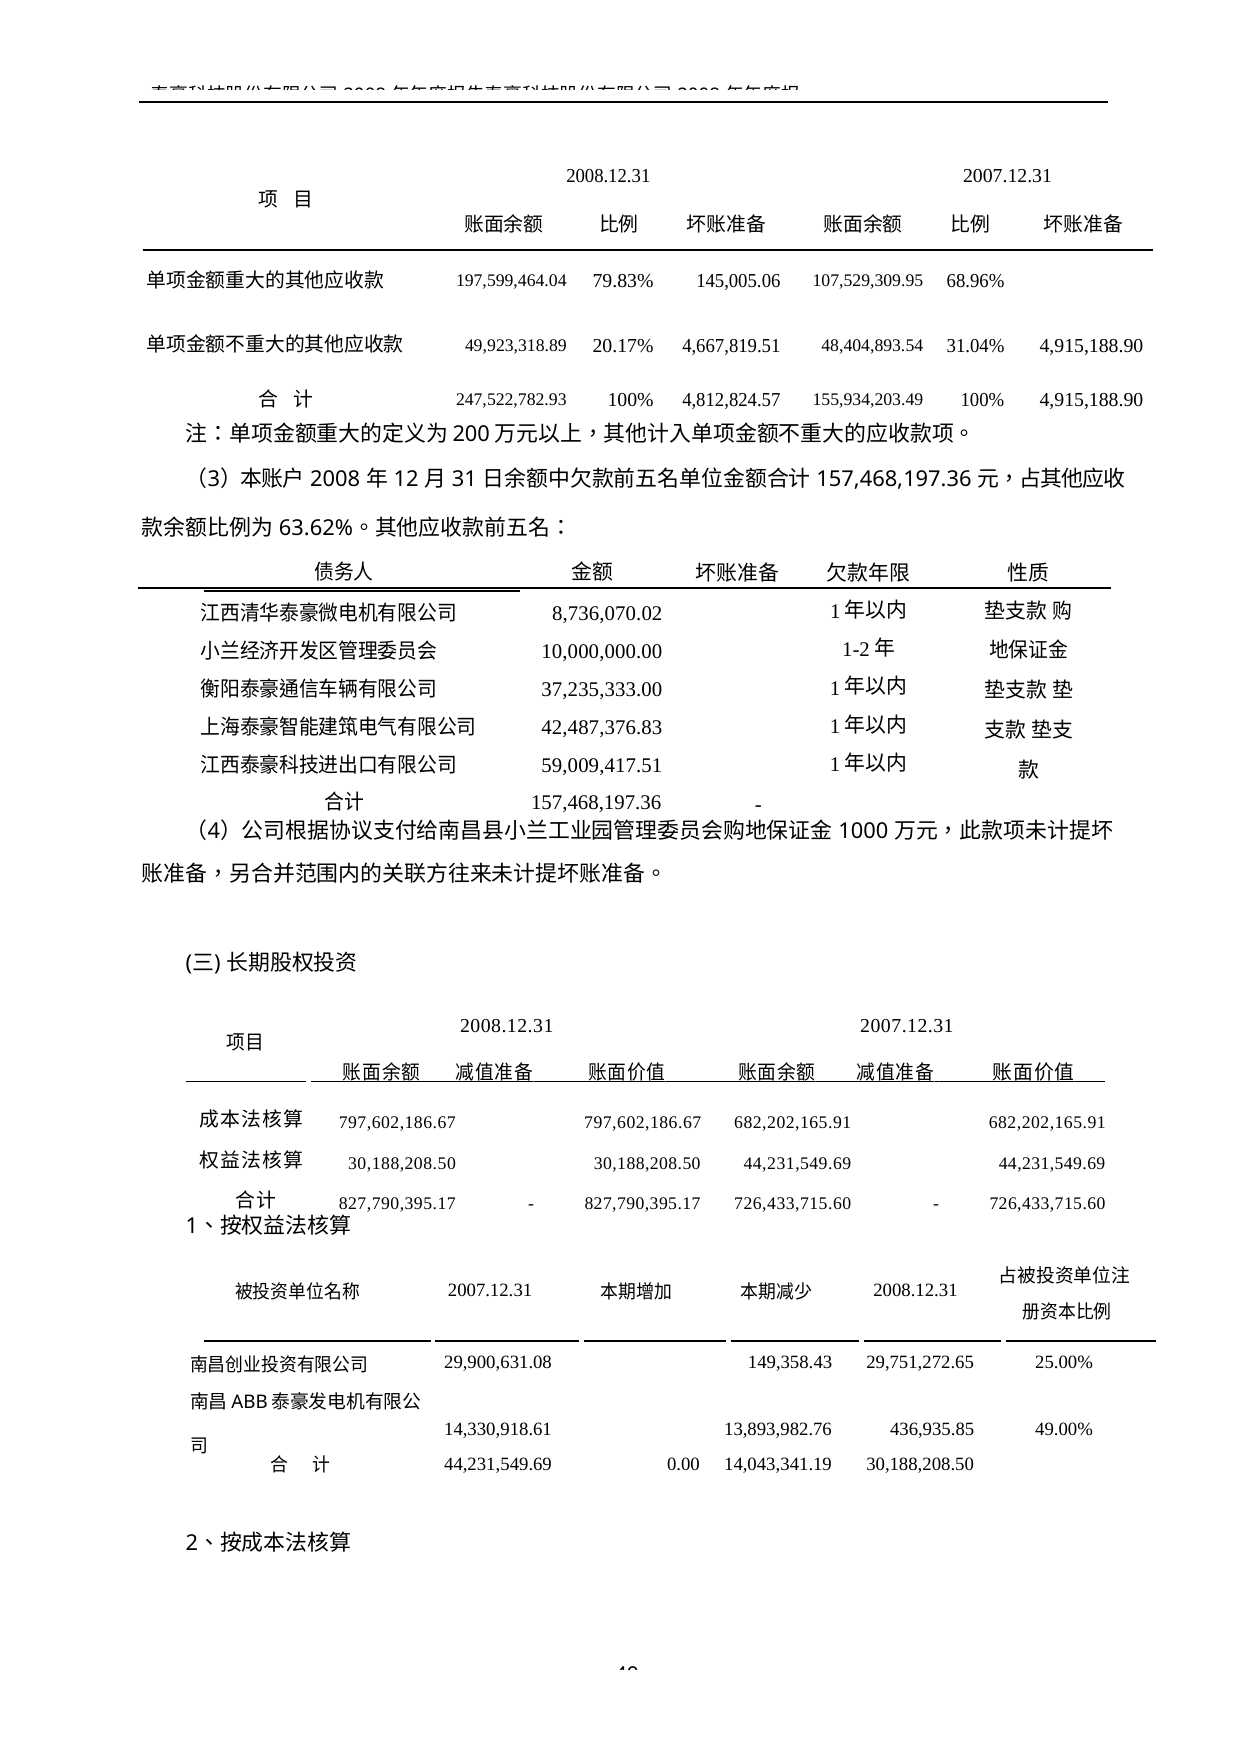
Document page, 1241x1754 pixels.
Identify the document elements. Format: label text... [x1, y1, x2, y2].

text 2008.12.31 2007.12.31 [566, 164, 1165, 187]
text 1、按权益法核算 [185, 1210, 1165, 1240]
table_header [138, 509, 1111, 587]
text 南昌ABB泰豪发电机有限公 [190, 1393, 1165, 1412]
text 被投资单位名称 2007.12.31 本期增加 本期减少 2008.12.31 占被投资单位注 [235, 1275, 1165, 1304]
text 册资本比例 [127, 1304, 1111, 1322]
text （4）公司根据协议支付给南昌县小兰工业园管理委员会购地保证金 1000 万元，此款项未计提坏 [185, 818, 1165, 844]
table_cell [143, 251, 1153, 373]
text 司 14,330,918.61 13,893,982.76 436,935.85 49.00% [190, 1412, 1165, 1441]
text (三) 长期股权投资 [185, 947, 1165, 976]
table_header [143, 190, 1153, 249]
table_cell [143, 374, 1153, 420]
text 账准备，另合并范围内的关联方往来未计提坏账准备。 [142, 858, 1165, 888]
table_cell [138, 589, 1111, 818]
text 项目 2008.12.31 2007.12.31 [226, 1012, 1165, 1056]
text 2、按成本法核算 [185, 1527, 1165, 1556]
text 合 计 44,231,549.69 0.00 14,043,341.19 30,188,208.50 [270, 1452, 1165, 1477]
text 南昌创业投资有限公司 29,900,631.08 149,358.43 29,751,272.65 25.00% [190, 1351, 1165, 1376]
text （3）本账户 2008 年 12 月 31 日余额中欠款前五名单位金额合计 157,468,197.36 元，占其他应收 [185, 463, 1165, 492]
text 账面余额 减值准备 账面价值 账面余额 减值准备 账面价值 [186, 1058, 1165, 1085]
text 注：单项金额重大的定义为200万元以上，其他计入单项金额不重大的应收款项。 [185, 420, 1165, 446]
